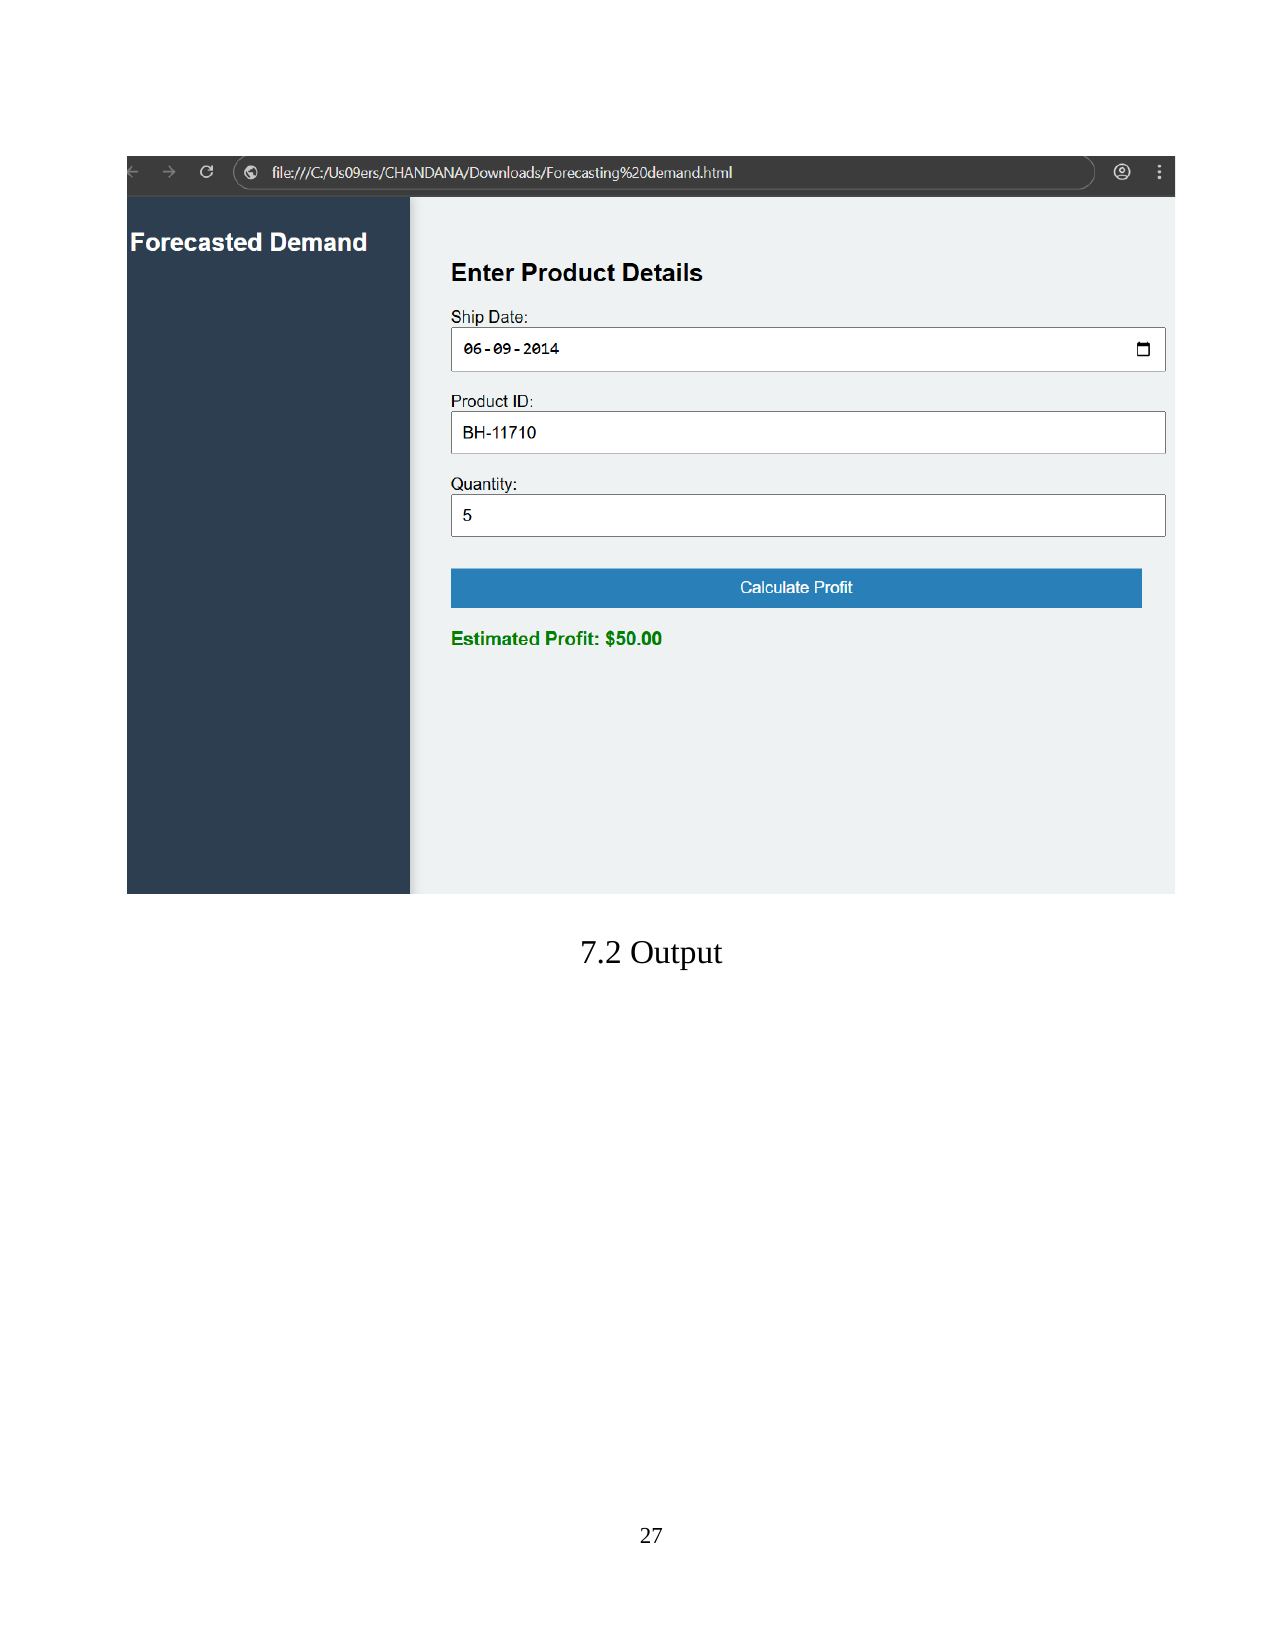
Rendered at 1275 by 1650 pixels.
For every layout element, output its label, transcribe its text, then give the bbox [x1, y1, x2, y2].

text 7.2 Output [127, 932, 1175, 971]
picture [127, 156, 1175, 894]
